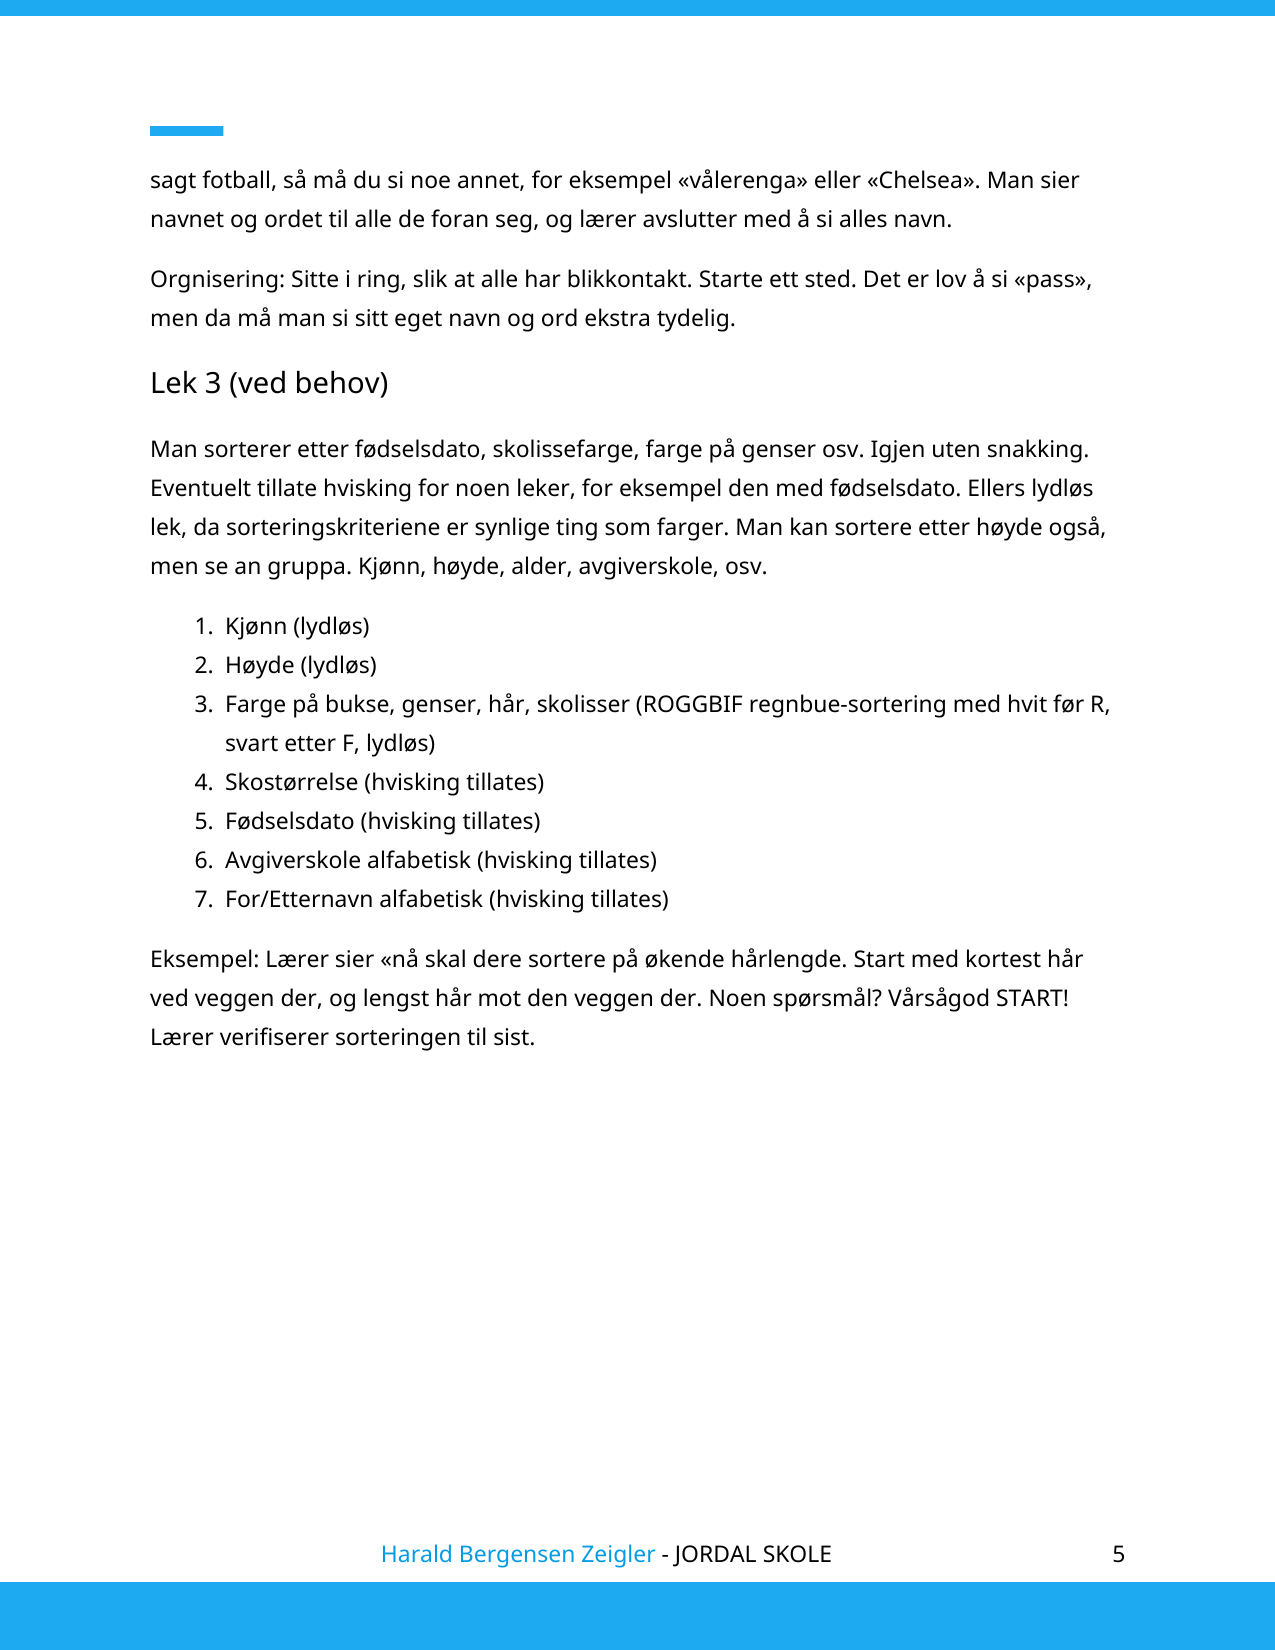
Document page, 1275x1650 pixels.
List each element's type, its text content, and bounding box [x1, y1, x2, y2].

list Kjønn (lydløs) [194, 610, 1125, 641]
list For/Etternavn alfabetisk (hvisking tillates) [194, 883, 1125, 914]
picture [150, 126, 224, 136]
list Fødselsdato (hvisking tillates) [194, 805, 1125, 836]
list Skostørrelse (hvisking tillates) [194, 766, 1125, 797]
picture [0, 0, 1275, 16]
list Avgiverskole alfabetisk (hvisking tillates) [194, 844, 1125, 875]
list Farge på bukse, genser, hår, skolisser (ROGGBIF regnbue-sortering med hvit før R, svart etter F, lydløs) [194, 688, 1125, 758]
subtitle Lek 3 (ved behov) [150, 362, 1125, 402]
text Orgnisering: Sitte i ring, slik at alle har blikkontakt. Starte ett sted. Det er lov å si «pass», men da må man si sitt eget navn og ord ekstra tydelig. [150, 263, 1125, 334]
text Man sorterer etter fødselsdato, skolissefarge, farge på genser osv. Igjen uten snakking. Eventuelt tillate hvisking for noen leker, for eksempel den med fødselsdato. Ellers lydløs lek, da sorteringskriteriene er synlige ting som farger. Man kan sortere etter høyde også, men se an gruppa. Kjønn, høyde, alder, avgiverskole, osv. [150, 433, 1125, 581]
text Eksempel: Lærer sier «nå skal dere sortere på økende hårlengde. Start med kortest hår ved veggen der, og lengst hår mot den veggen der. Noen spørsmål? Vårsågod START! Lærer verifiserer sorteringen til sist. [150, 943, 1125, 1052]
picture [0, 1582, 1275, 1650]
list Høyde (lydløs) [194, 649, 1125, 680]
